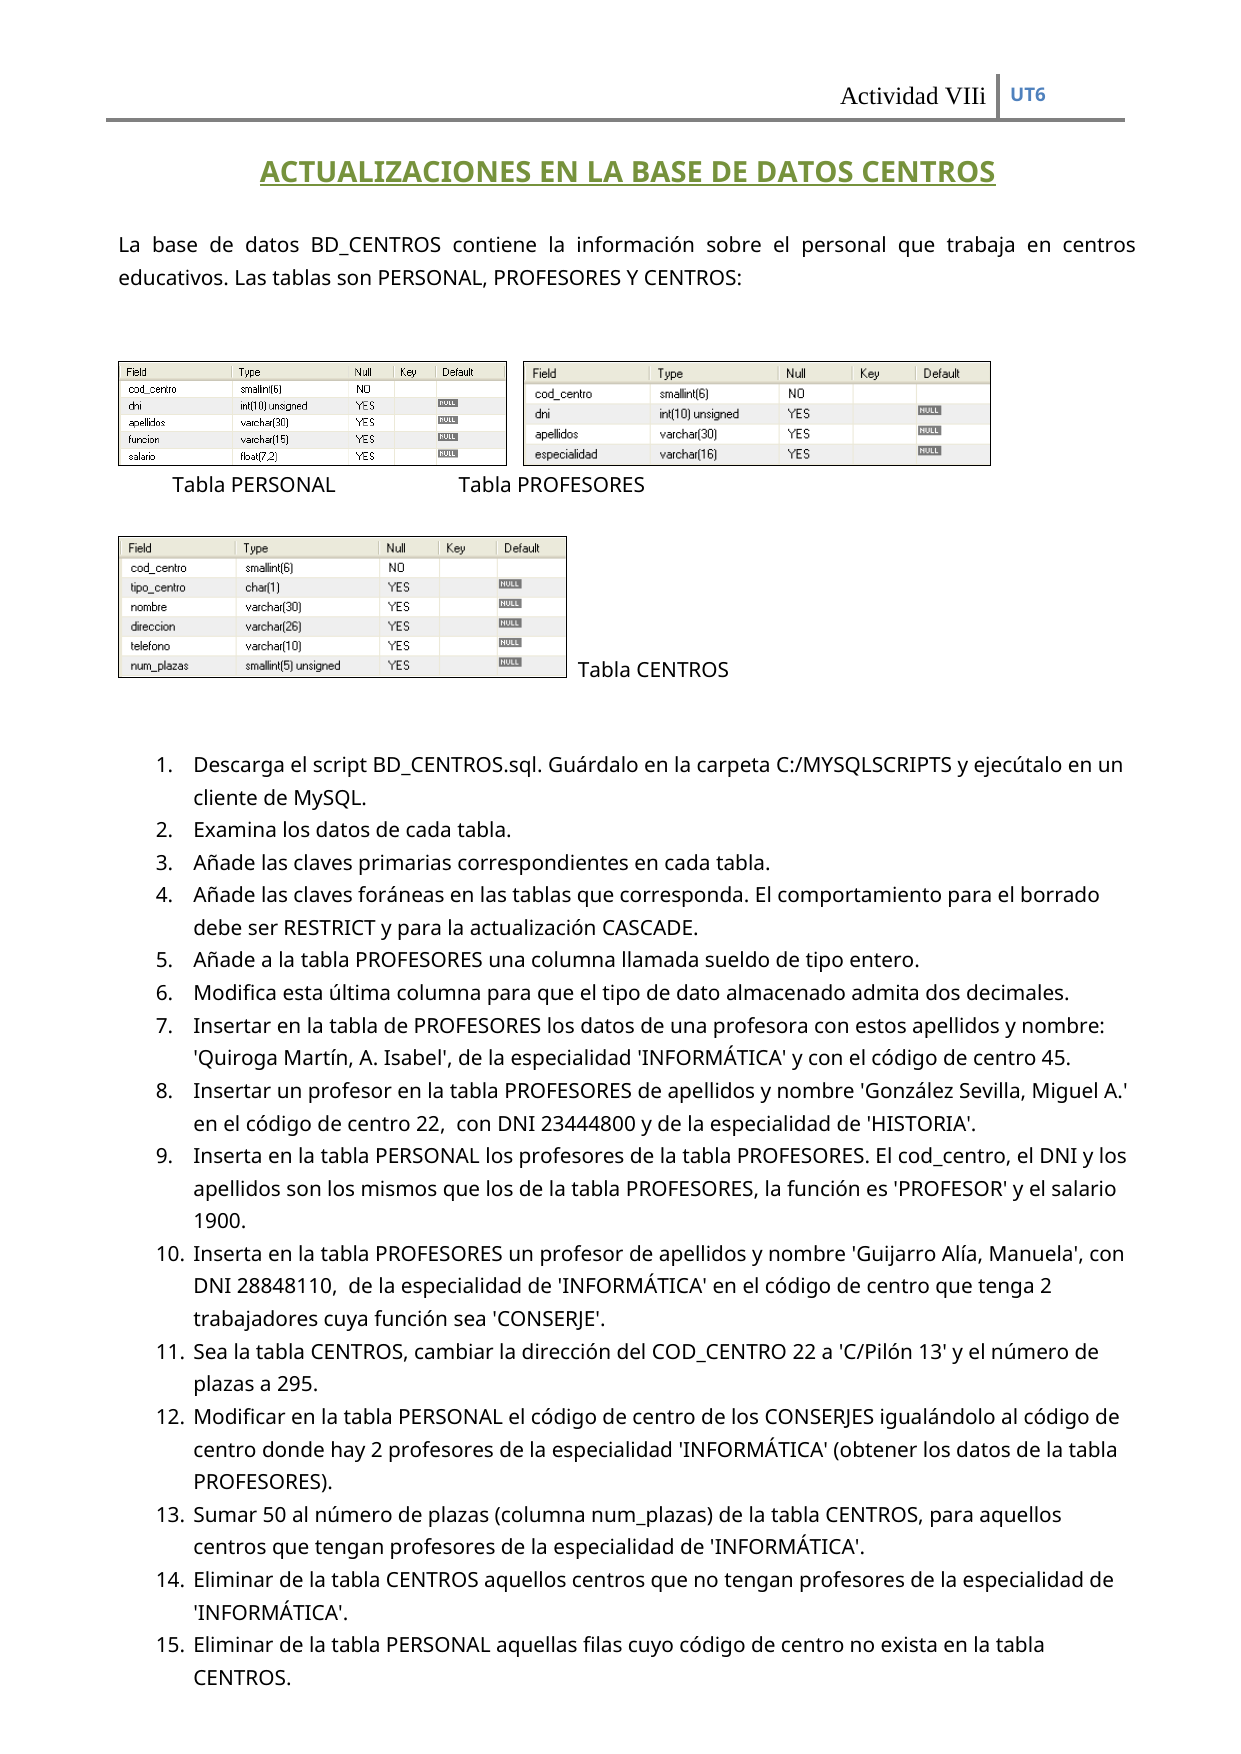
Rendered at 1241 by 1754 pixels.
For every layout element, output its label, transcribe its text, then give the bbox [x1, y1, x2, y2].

list Sea la tabla CENTROS, cambiar la dirección del COD_CENTRO 'C/Pilón 13' y el número de plazas a 295. [156, 1337, 1137, 1398]
list Insertar un profesor en la tabla PROFESORES de apellidos y nombre 'González Sevilla, Miguel A.' en el código de centro 22, con DNI 23444800 y de la especialidad de 'HISTORIA'. [156, 1076, 1137, 1137]
text Tabla PERSONAL Tabla PROFESORES [118, 471, 1137, 499]
picture [119, 537, 566, 677]
list Examina los datos de cada tabla. [156, 815, 1137, 844]
picture [524, 362, 990, 465]
list Insertar en la tabla de PROFESORES los datos de una profesora con estos apellidos y nombre: 'Quiroga Martín, A. Isabel', de la especialidad 'INFORMÁTICA' y con el código de centro 45. [156, 1011, 1137, 1072]
text ACTUALIZACIONES EN LA BASE DE DATOS CENTROS [118, 151, 1137, 191]
list Eliminar de la tabla CENTROS aquellos centros que no tengan profesores de la especialidad de 'INFORMÁTICA'. [156, 1565, 1137, 1626]
text La base de datos BD_CENTROS contiene la información sobre el personal que trabaja en centros educativos. Las tablas son PERSONAL, PROFESORES Y CENTROS: [118, 230, 1137, 291]
list Añade las claves foráneas en las tablas que corresponda. El comportamiento para el borrado debe ser RESTRICT y para la actualización CASCADE. [156, 880, 1137, 941]
list Sumar 50 al número de plazas (columna num_plazas) de la tabla CENTROS, para aquellos centros que tengan profesores de la especialidad de 'INFORMÁTICA'. [156, 1500, 1137, 1561]
list Modificar en la tabla PERSONAL el código de centro de los CONSERJES igualándolo al código de centro donde hay 2 profesores de la especialidad 'INFORMÁTICA' (obtener los datos de la tabla PROFESORES). [156, 1402, 1137, 1496]
list Inserta en la tabla PROFESORES un profesor de apellidos y nombre 'Guijarro Alía, Manuela', con DNI 28848110, de la especialidad de 'INFORMÁTICA' en el código de centro que tenga 2 trabajadores cuya función sea 'CONSERJE'. [156, 1239, 1137, 1333]
list Eliminar de la tabla PERSONAL aquellas filas cuyo código de centro no exista en la tabla CENTROS. [156, 1630, 1137, 1691]
list Descarga el script BD_CENTROS.sql. Guárdalo en la carpeta C:/MYSQLSCRIPTS y ejecútalo en un cliente de MySQL. [156, 750, 1137, 811]
list Inserta en la tabla PERSONAL los profesores de la tabla PROFESORES. El cod_centro, el DNI y los apellidos son los mismos que los de la tabla PROFESORES, la función es 'PROFESOR' y el salario 1900. [156, 1141, 1137, 1235]
list Añade a la tabla PROFESORES una columna llamada sueldo de tipo entero. [156, 946, 1137, 974]
list Modifica esta última columna para que el tipo de dato almacenado admita dos decimales. [156, 978, 1137, 1007]
list Añade las claves primarias correspondientes en cada tabla. [156, 848, 1137, 876]
picture [119, 362, 506, 465]
